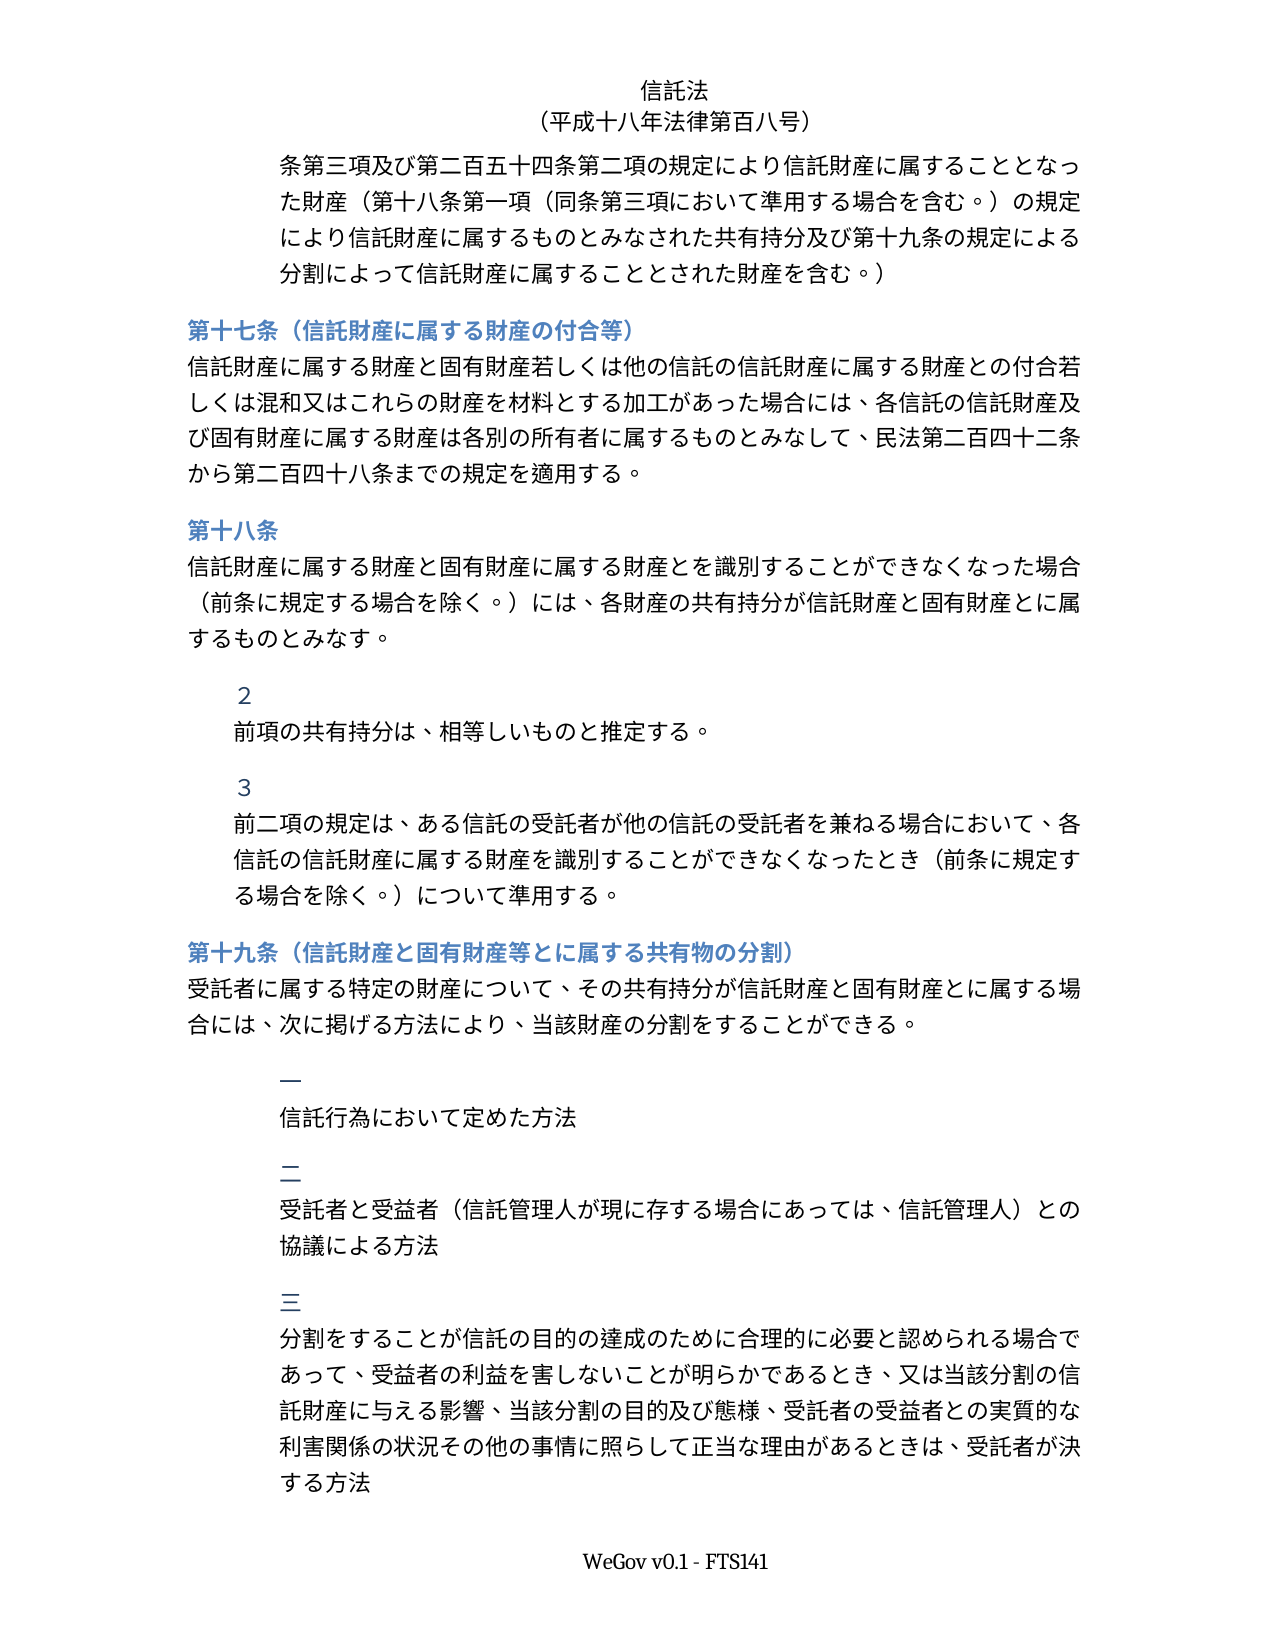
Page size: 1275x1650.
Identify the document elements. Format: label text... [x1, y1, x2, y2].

subtitle 第十八条 [187, 515, 1087, 546]
subtitle 第十七条（信託財産に属する財産の付合等） [187, 314, 1087, 346]
subtitle 三 [279, 1287, 1087, 1318]
text 受託者と受益者（信託管理人が現に存する場合にあっては、信託管理人）との協議による方法 [279, 1194, 1087, 1261]
subtitle ３ [233, 772, 1087, 804]
text 信託財産に属する財産と固有財産若しくは他の信託の信託財産に属する財産との付合若しくは混和又はこれらの財産を材料とする加工があった場合には、各信託の信託財産及び固有財産に属する財産は各別の所有者に属するものとみなして、民法第二百四十二条から第二百四十八条までの規定を適用する。 [187, 351, 1087, 489]
text 信託行為において定めた方法 [279, 1102, 1087, 1133]
subtitle 一 [279, 1066, 1087, 1097]
subtitle 第十九条（信託財産と固有財産等とに属する共有物の分割） [187, 937, 1087, 968]
text 信託財産に属する財産と固有財産に属する財産とを識別することができなくなった場合（前条に規定する場合を除く。）には、各財産の共有持分が信託財産と固有財産とに属するものとみなす。 [187, 551, 1087, 654]
text 分割をすることが信託の目的の達成のために合理的に必要と認められる場合であって、受益者の利益を害しないことが明らかであるとき、又は当該分割の信託財産に与える影響、当該分割の目的及び態様、受託者の受益者との実質的な利害関係の状況その他の事情に照らして正当な理由があるときは、受託者が決する方法 [279, 1323, 1087, 1498]
text 前項の共有持分は、相等しいものと推定する。 [233, 716, 1087, 747]
subtitle ２ [233, 680, 1087, 711]
subtitle 二 [279, 1158, 1087, 1189]
text 前二項の規定は、ある信託の受託者が他の信託の受託者を兼ねる場合において、各信託の信託財産に属する財産を識別することができなくなったとき（前条に規定する場合を除く。）について準用する。 [233, 808, 1087, 911]
text 受託者に属する特定の財産について、その共有持分が信託財産と固有財産とに属する場合には、次に掲げる方法により、当該財産の分割をすることができる。 [187, 973, 1087, 1040]
